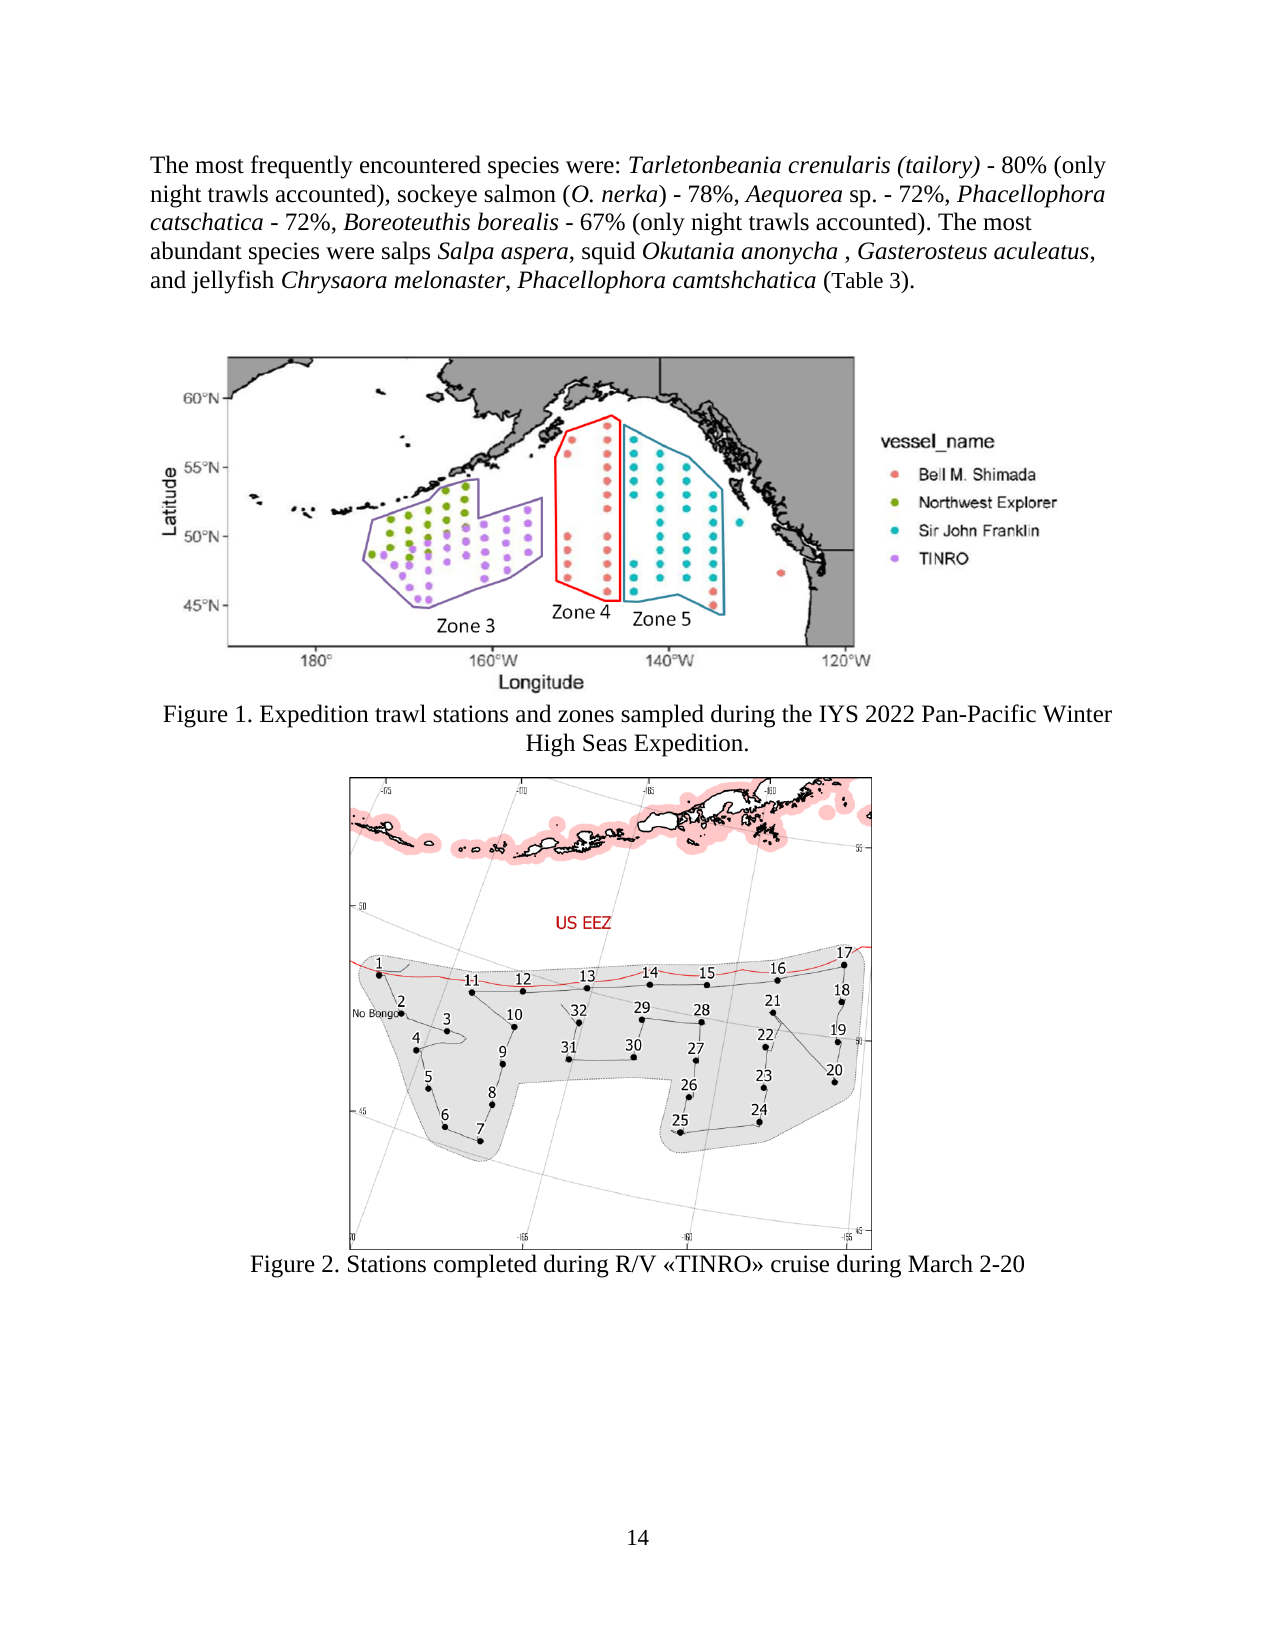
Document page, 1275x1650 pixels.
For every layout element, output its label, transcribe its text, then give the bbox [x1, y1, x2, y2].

picture [349, 777, 872, 1250]
picture [153, 352, 1068, 700]
text Figure 2. Stations completed during R/V «TINRO» cruise during March 2-20 [150, 1249, 1125, 1278]
text The most frequently encountered species were: Tarletonbeania crenularis (tailory) - 80% (only night trawls accounted), sockeye salmon (O. nerka) - 78%, Aequorea sp. - 72%, Phacellophora catschatica - 72%, Boreoteuthis borealis - 67% (only night trawls accounted). The most abundant species were salps Salpa aspera, squid Okutania anonycha , Gasterosteus aculeatus, and jellyfish Chrysaora melonaster, Phacellophora camtshchatica (Table 3). [150, 150, 1125, 294]
text Figure 1. Expedition trawl stations and zones sampled during the IYS 2022 Pan-Pacific Winter High Seas Expedition. [150, 699, 1125, 757]
